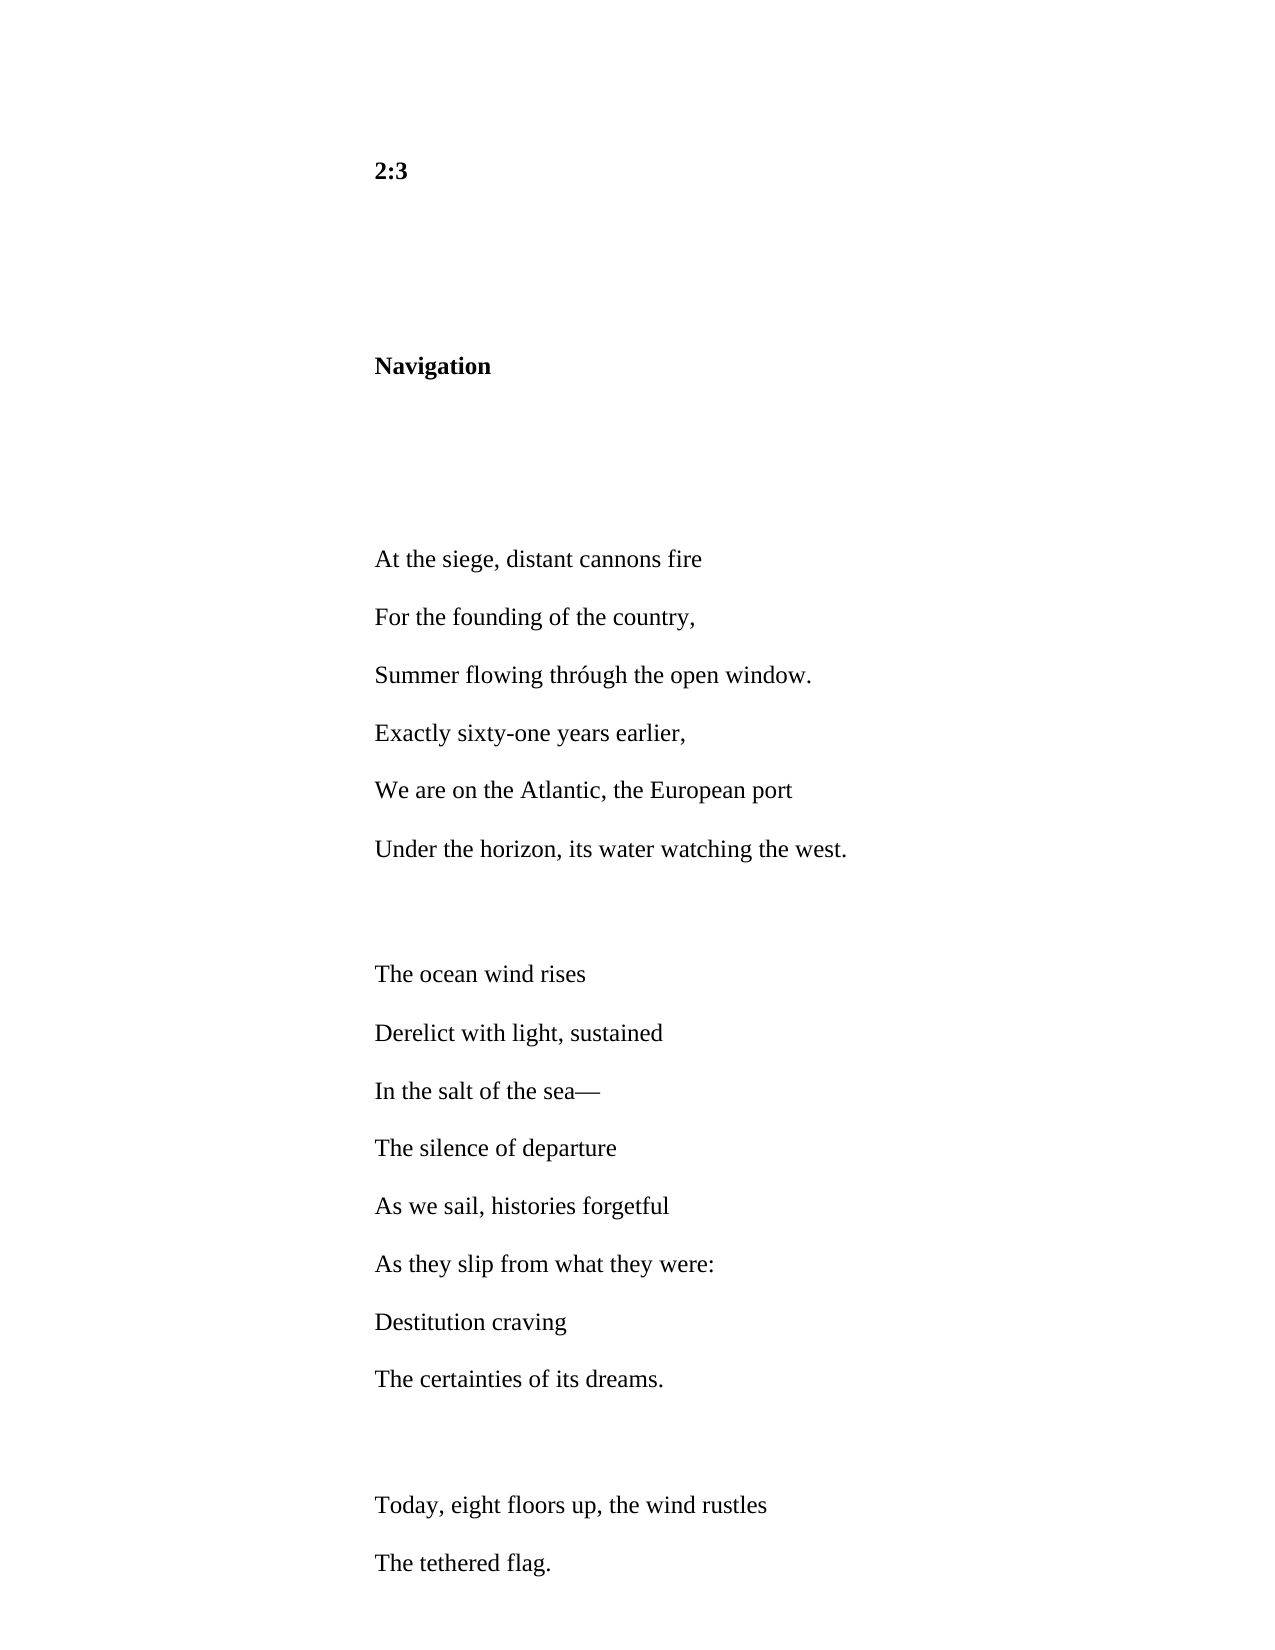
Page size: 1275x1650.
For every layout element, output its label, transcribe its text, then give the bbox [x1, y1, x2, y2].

text As we sail, histories forgetful [374, 1191, 1096, 1220]
text As they slip from what they were: Destitution craving [374, 1249, 718, 1335]
text We are on the Atlantic, the European port [374, 776, 1096, 804]
text At the siege, distant cannons fire [374, 544, 1096, 573]
text Derelict with light, sustained [374, 1018, 1096, 1046]
text Today, eight floors up, the wind rustles [374, 1490, 1096, 1518]
text 2:3 [374, 156, 1096, 185]
text The tethered flag. [374, 1548, 1096, 1577]
text In the salt of the sea— The silence of departure [374, 1076, 622, 1162]
text Under the horizon, its water watching the west. [374, 834, 1096, 863]
text For the founding of the country, [374, 602, 1096, 631]
text The ocean wind rises [374, 959, 1096, 988]
text Summer flowing thróugh the open window. Exactly sixty-one years earlier, [374, 661, 817, 747]
text The certainties of its dreams. [374, 1364, 1096, 1393]
text Navigation [374, 351, 1096, 380]
